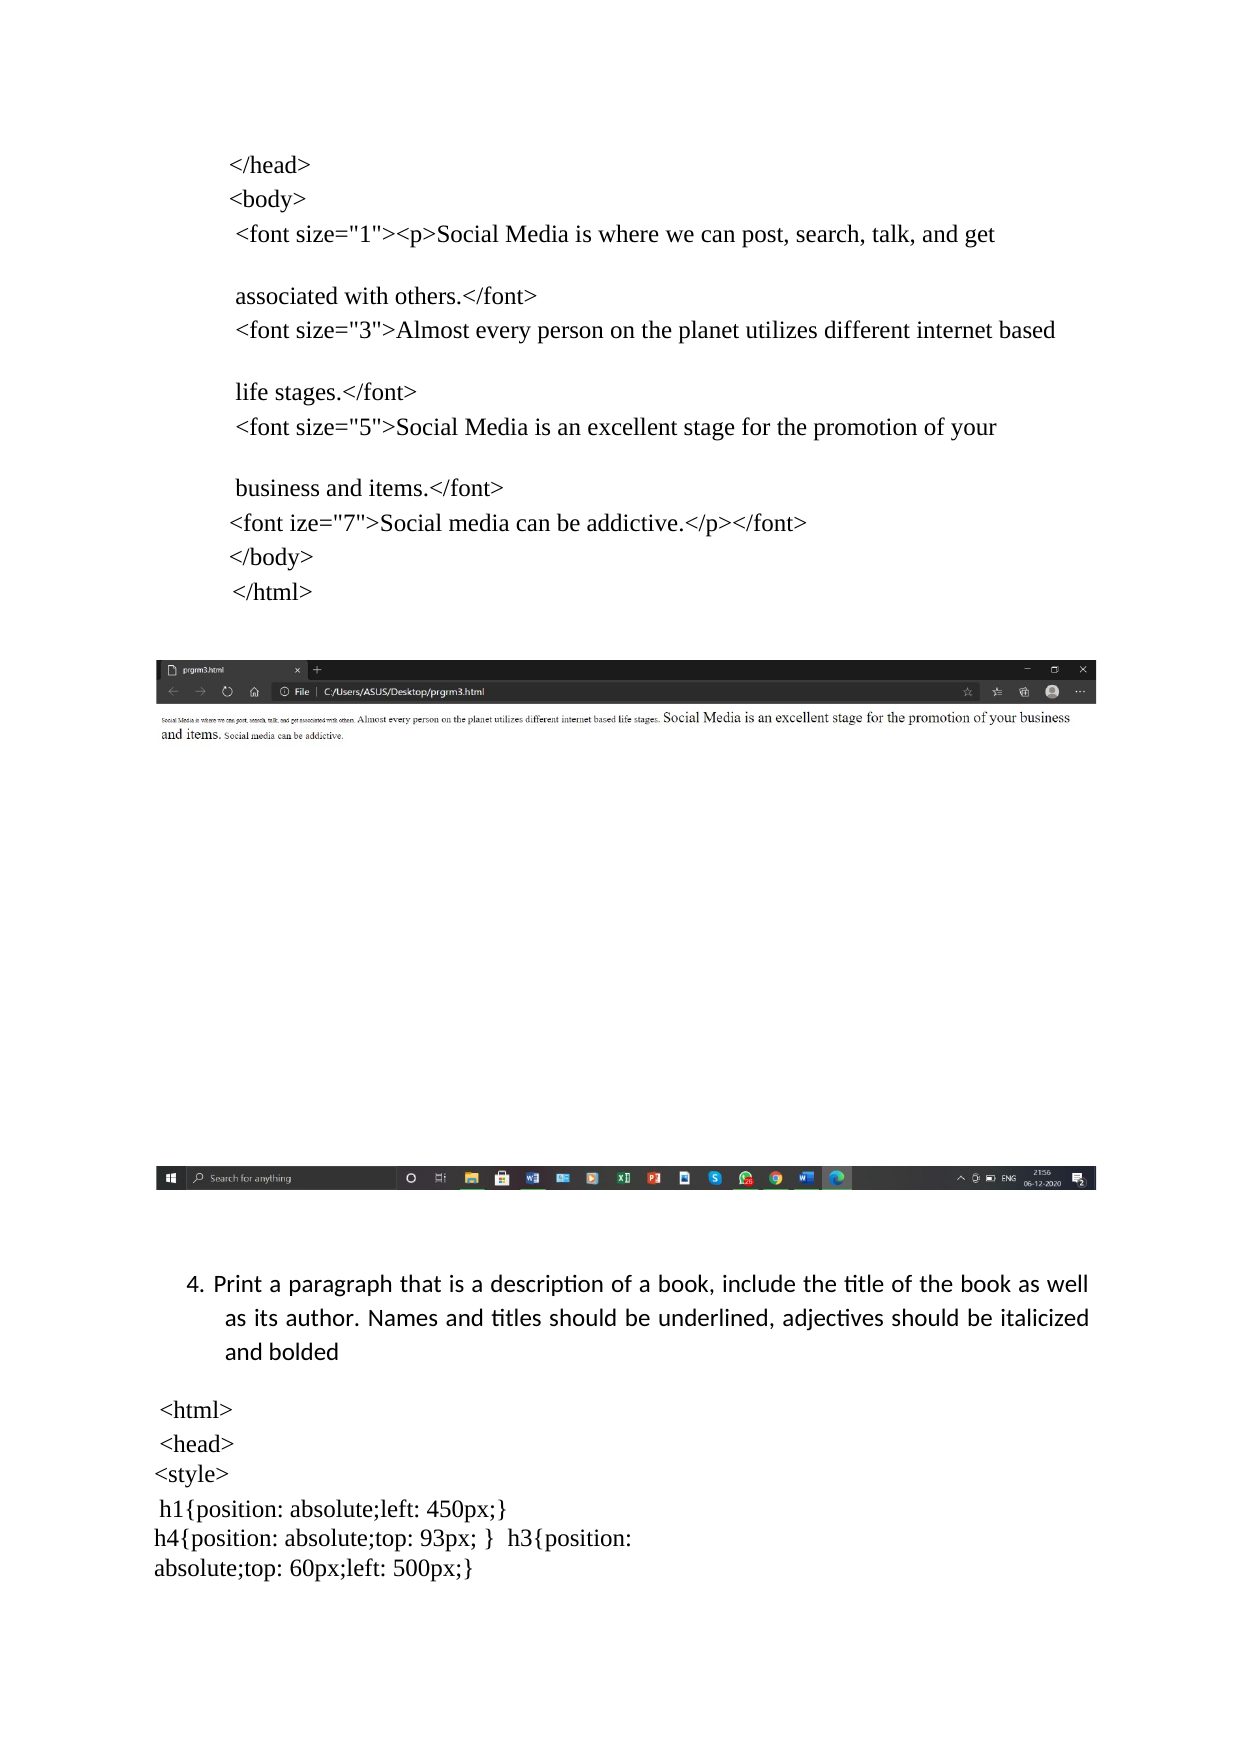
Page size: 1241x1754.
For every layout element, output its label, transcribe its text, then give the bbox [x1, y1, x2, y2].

text life stages.</font> [235, 377, 1098, 406]
text <font ize="7">Social media can be addictive.</p></font> [150, 508, 1228, 537]
text business and items.</font> [235, 473, 1098, 502]
text associated with others.</font> [235, 281, 1098, 309]
text <html> [153, 1395, 1098, 1424]
text <body> [150, 184, 1228, 213]
text </html> [150, 577, 1228, 606]
text <font size="5">Social Media is an excellent stage for the promotion of your [235, 412, 1098, 440]
text 4. Print a paragraph that is a description of a book, include the title of the book as well as its author. Names and titles should be underlined, adjectives should be italicized and bolded [186, 1269, 1091, 1366]
text <font size="3">Almost every person on the planet utilizes different internet based [235, 315, 1098, 344]
text <font size="1"><p>Social Media is where we can post, search, talk, and get [235, 219, 1098, 248]
text </head> [150, 150, 1228, 179]
picture [156, 660, 1097, 1190]
text h1{position: absolute;left: 450px;} h4{position: absolute;top: 93px; } h3{position: absolute;top: 60px;left: 500px;} [153, 1494, 647, 1582]
text </body> [150, 542, 1228, 571]
text <head> <style> [153, 1429, 324, 1488]
